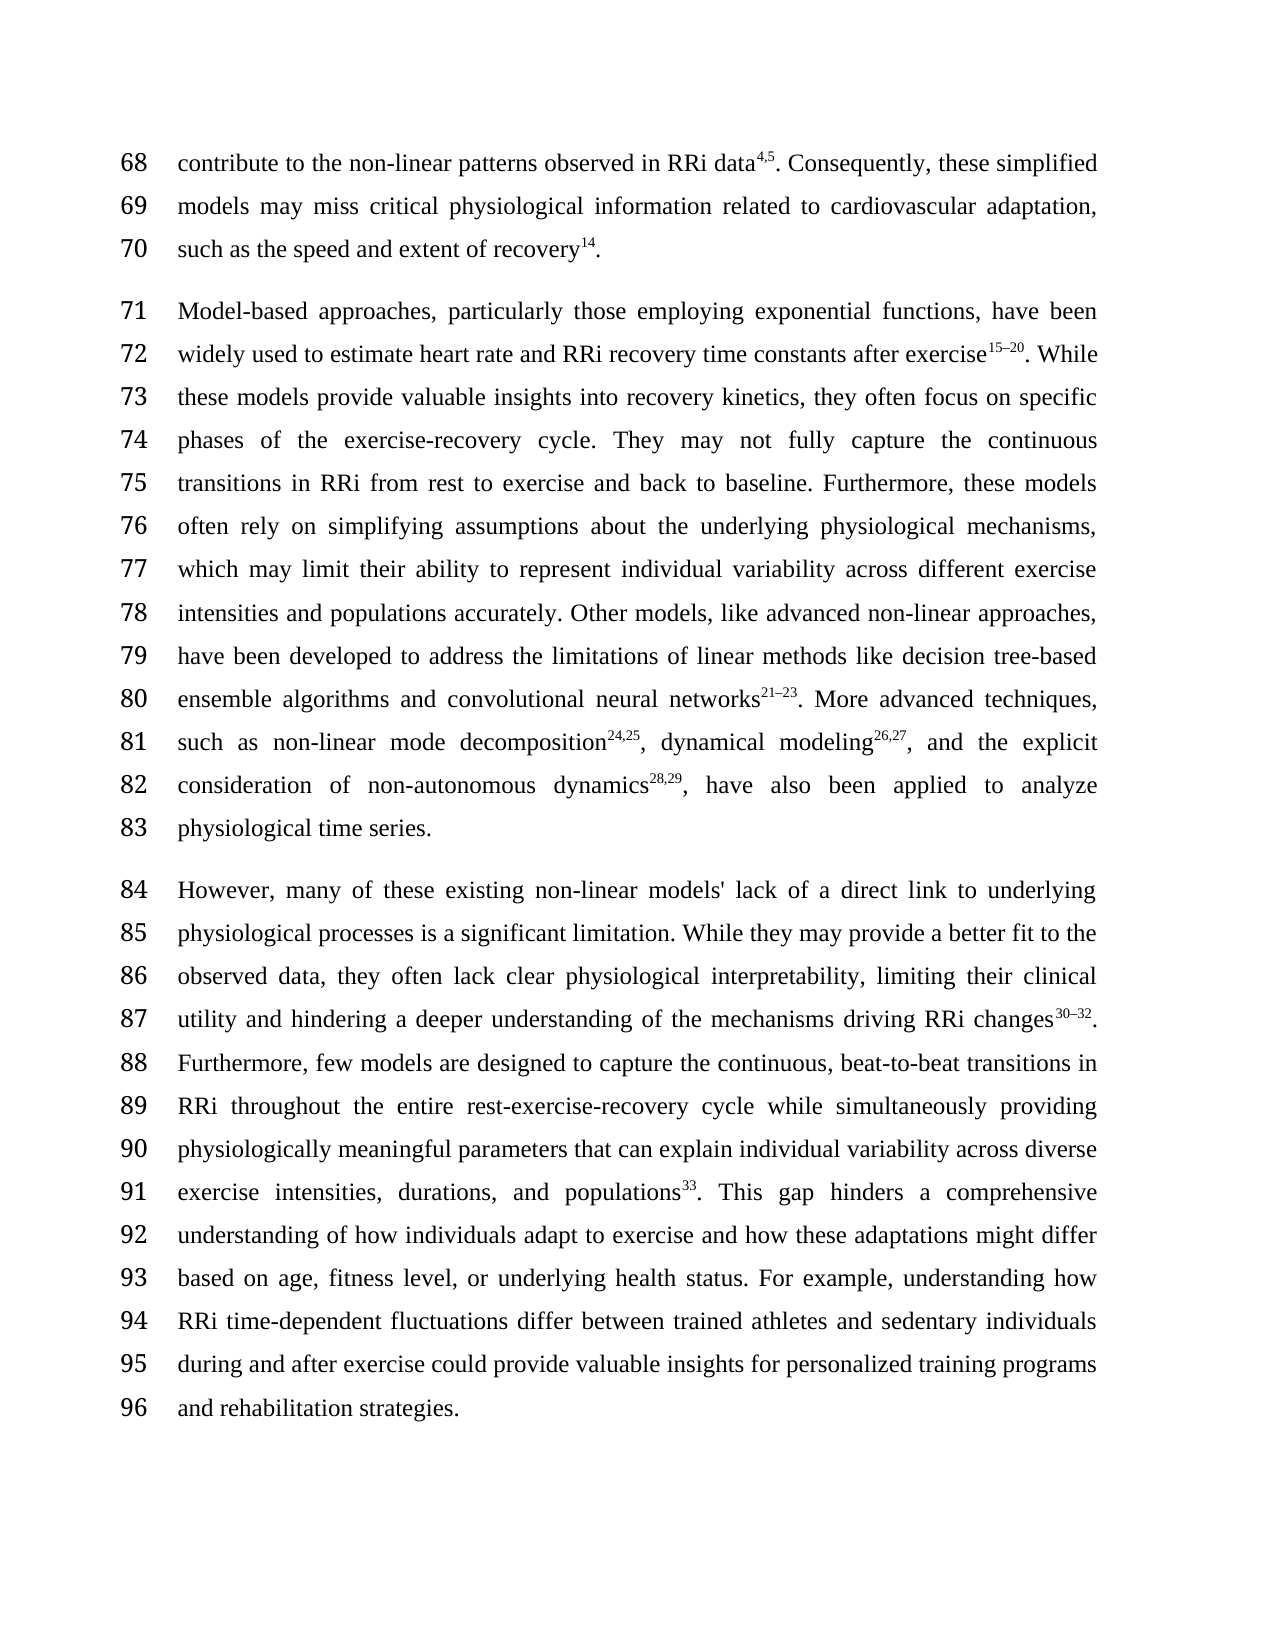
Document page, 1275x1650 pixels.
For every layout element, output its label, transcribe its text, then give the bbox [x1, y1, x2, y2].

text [177, 148, 1098, 263]
text Model-based approaches, particularly those employing exponential functions, have been widely used to estimate heart rate and RRi recovery time constants after exercise15–20. While these models provide valuable insights into recovery kinetics, they often focus on specific phases of the exercise-recovery cycle. They may not fully capture the continuous transitions in RRi from rest to exercise and back to baseline. Furthermore, these models often rely on simplifying assumptions about the underlying physiological mechanisms, which may limit their ability to represent individual variability across different exercise intensities and populations accurately. Other models, like advanced non-linear approaches, have been developed to address the limitations of linear methods like decision tree-based ensemble algorithms and convolutional neural networks21–23. More advanced techniques, such as non-linear mode decomposition24,25, dynamical modeling26,27, and the explicit consideration of non-autonomous dynamics28,29, have also been applied to analyze physiological time series. [177, 296, 1098, 842]
text However, many of these existing non-linear models' lack of a direct link to underlying physiological processes is a significant limitation. While they may provide a better fit to the observed data, they often lack clear physiological interpretability, limiting their clinical utility and hindering a deeper understanding of the mechanisms driving RRi changes30–32. Furthermore, few models are designed to capture the continuous, beat-to-beat transitions in RRi throughout the entire rest-exercise-recovery cycle while simultaneously providing physiologically meaningful parameters that can explain individual variability across diverse exercise intensities, durations, and populations33. This gap hinders a comprehensive understanding of how individuals adapt to exercise and how these adaptations might differ based on age, fitness level, or underlying health status. For example, understanding how RRi time-dependent fluctuations differ between trained athletes and sedentary individuals during and after exercise could provide valuable insights for personalized training programs and rehabilitation strategies. [177, 875, 1098, 1421]
